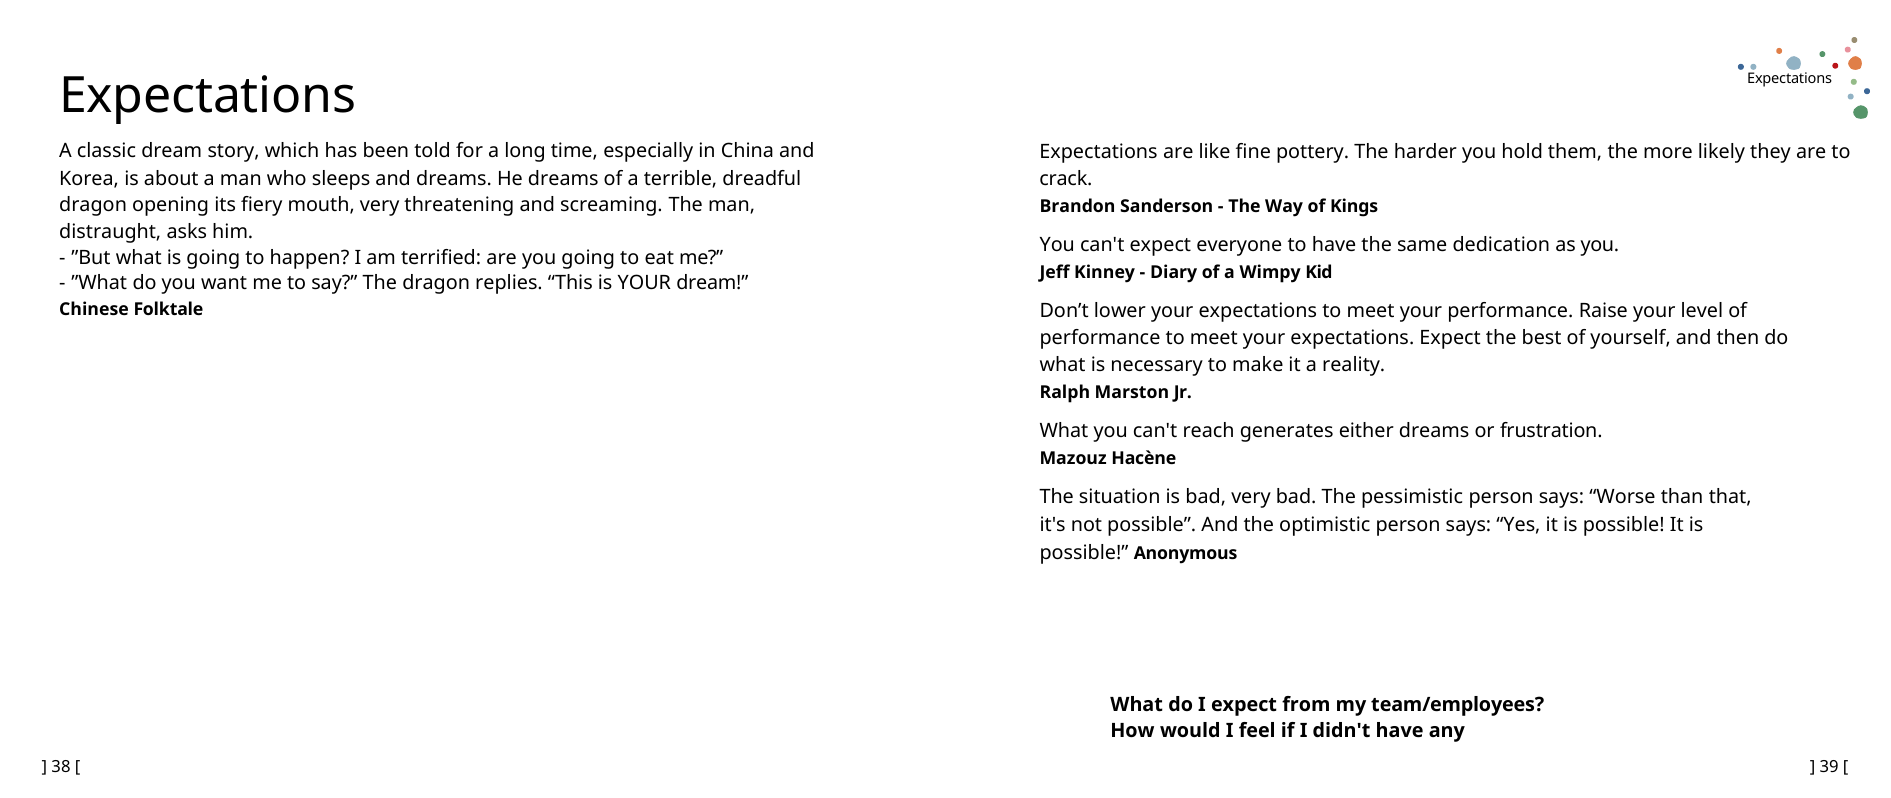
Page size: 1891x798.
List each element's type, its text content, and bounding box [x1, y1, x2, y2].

text Mazouz Hacène [1039, 445, 1874, 469]
text Chinese Folktale [59, 296, 844, 321]
text Brandon Sanderson - The Way of Kings [1039, 193, 1874, 217]
picture [1848, 56, 1862, 70]
text Don’t lower your expectations to meet your performance. Raise your level of performance to meet your expectations. Expect the best of yourself, and then do what is necessary to make it a reality. [1039, 296, 1814, 377]
text Expectations [59, 74, 844, 122]
list ”What do you want me to say?” The dragon replies. “This is YOUR dream!” [59, 269, 844, 294]
text You can't expect everyone to have the same dedication as you. [1039, 230, 1874, 257]
text A classic dream story, which has been told for a long time, especially in China and Korea, is about a man who sleeps and dreams. He dreams of a terrible, dreadful dragon opening its fiery mouth, very threatening and screaming. The man, distraught, asks him. [59, 137, 844, 245]
text Ralph Marston Jr. [1039, 379, 1874, 403]
text Expectations are like fine pottery. The harder you hold them, the more likely they are to crack. [1039, 137, 1874, 191]
subtitle What do I expect from my team/employees? [1110, 691, 1874, 716]
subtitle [1110, 716, 1562, 743]
picture [1853, 105, 1868, 119]
text What you can't reach generates either dreams or frustration. [1039, 416, 1874, 443]
list ”But what is going to happen? I am terrified: are you going to eat me?” [59, 245, 844, 269]
text The situation is bad, very bad. The pessimistic person says: “Worse than that, it's not possible”. And the optimistic person says: “Yes, it is possible! It is possible!” Anonymous [1039, 482, 1773, 565]
picture [1786, 56, 1801, 70]
text Jeff Kinney - Diary of a Wimpy Kid [1039, 259, 1874, 283]
